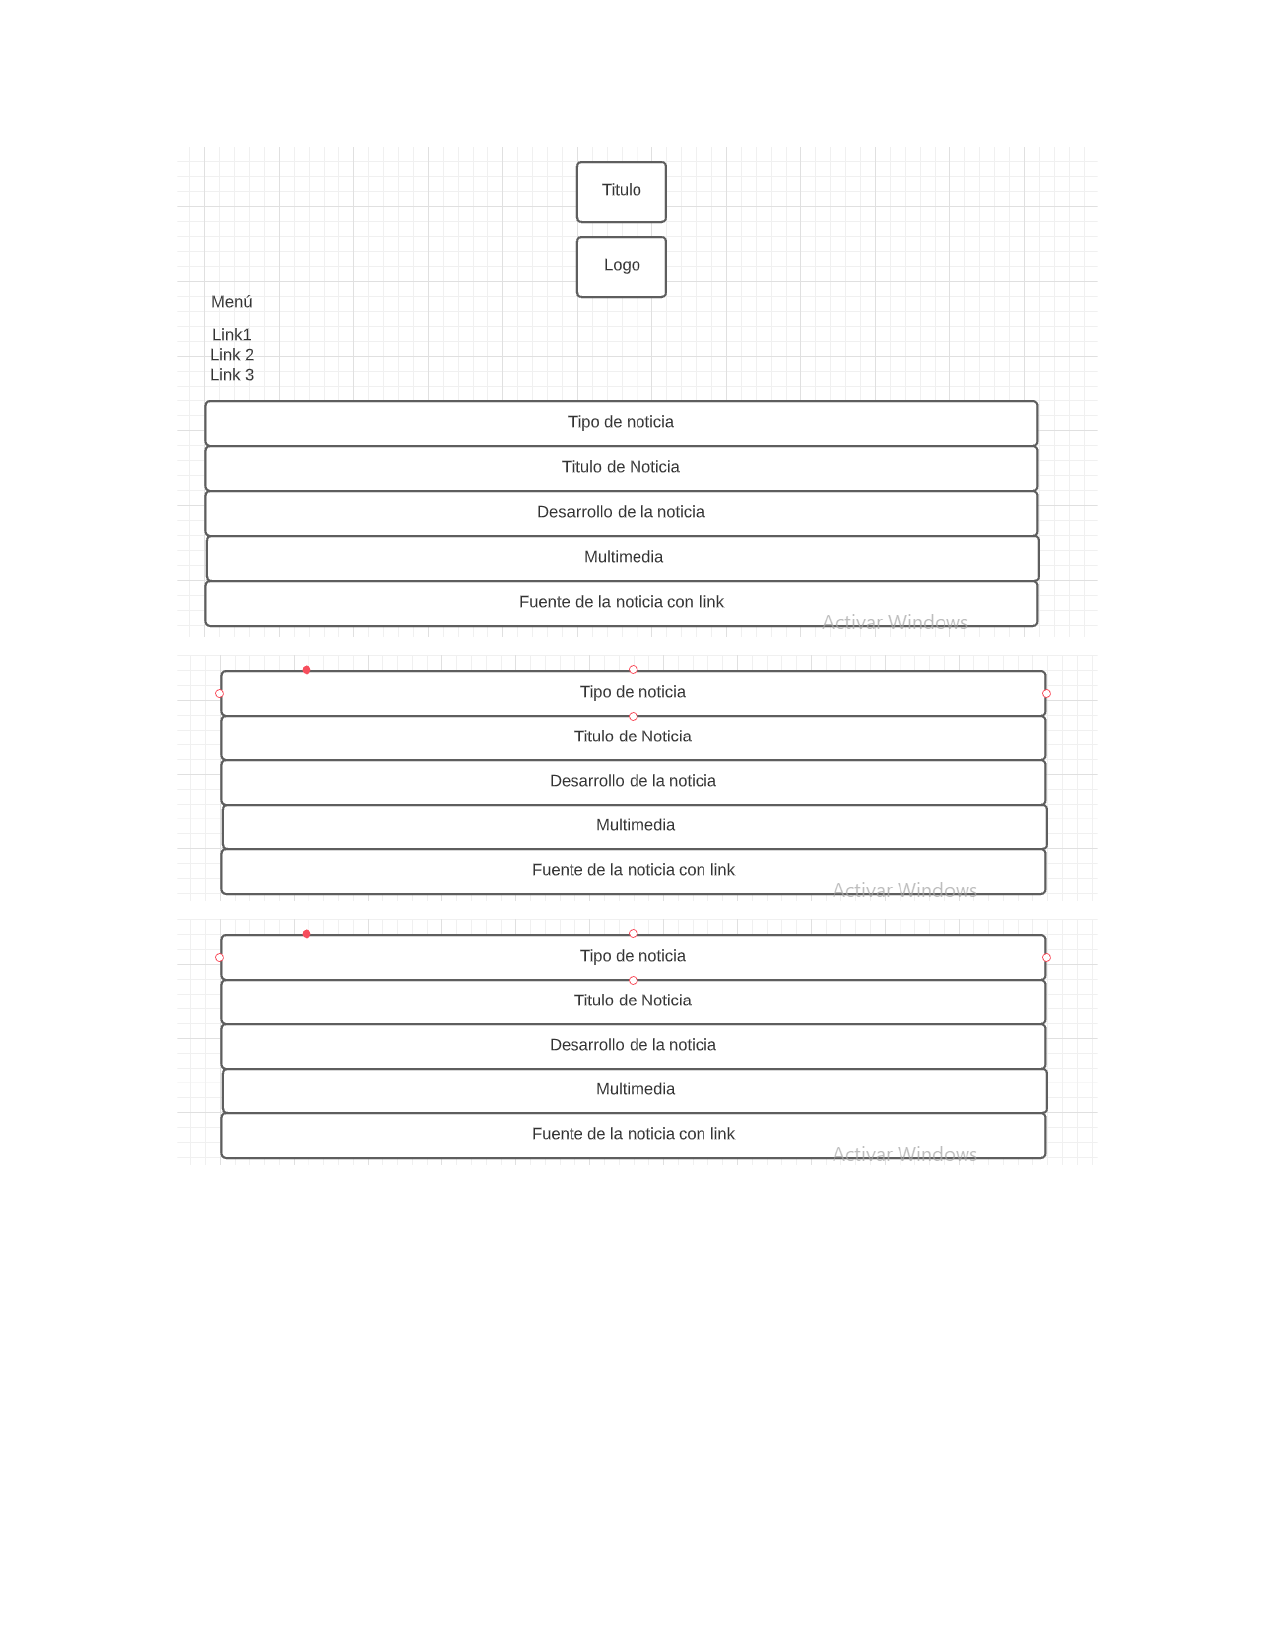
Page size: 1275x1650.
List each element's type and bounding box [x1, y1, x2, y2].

picture [177, 147, 1098, 637]
picture [177, 655, 1098, 901]
picture [177, 919, 1098, 1165]
